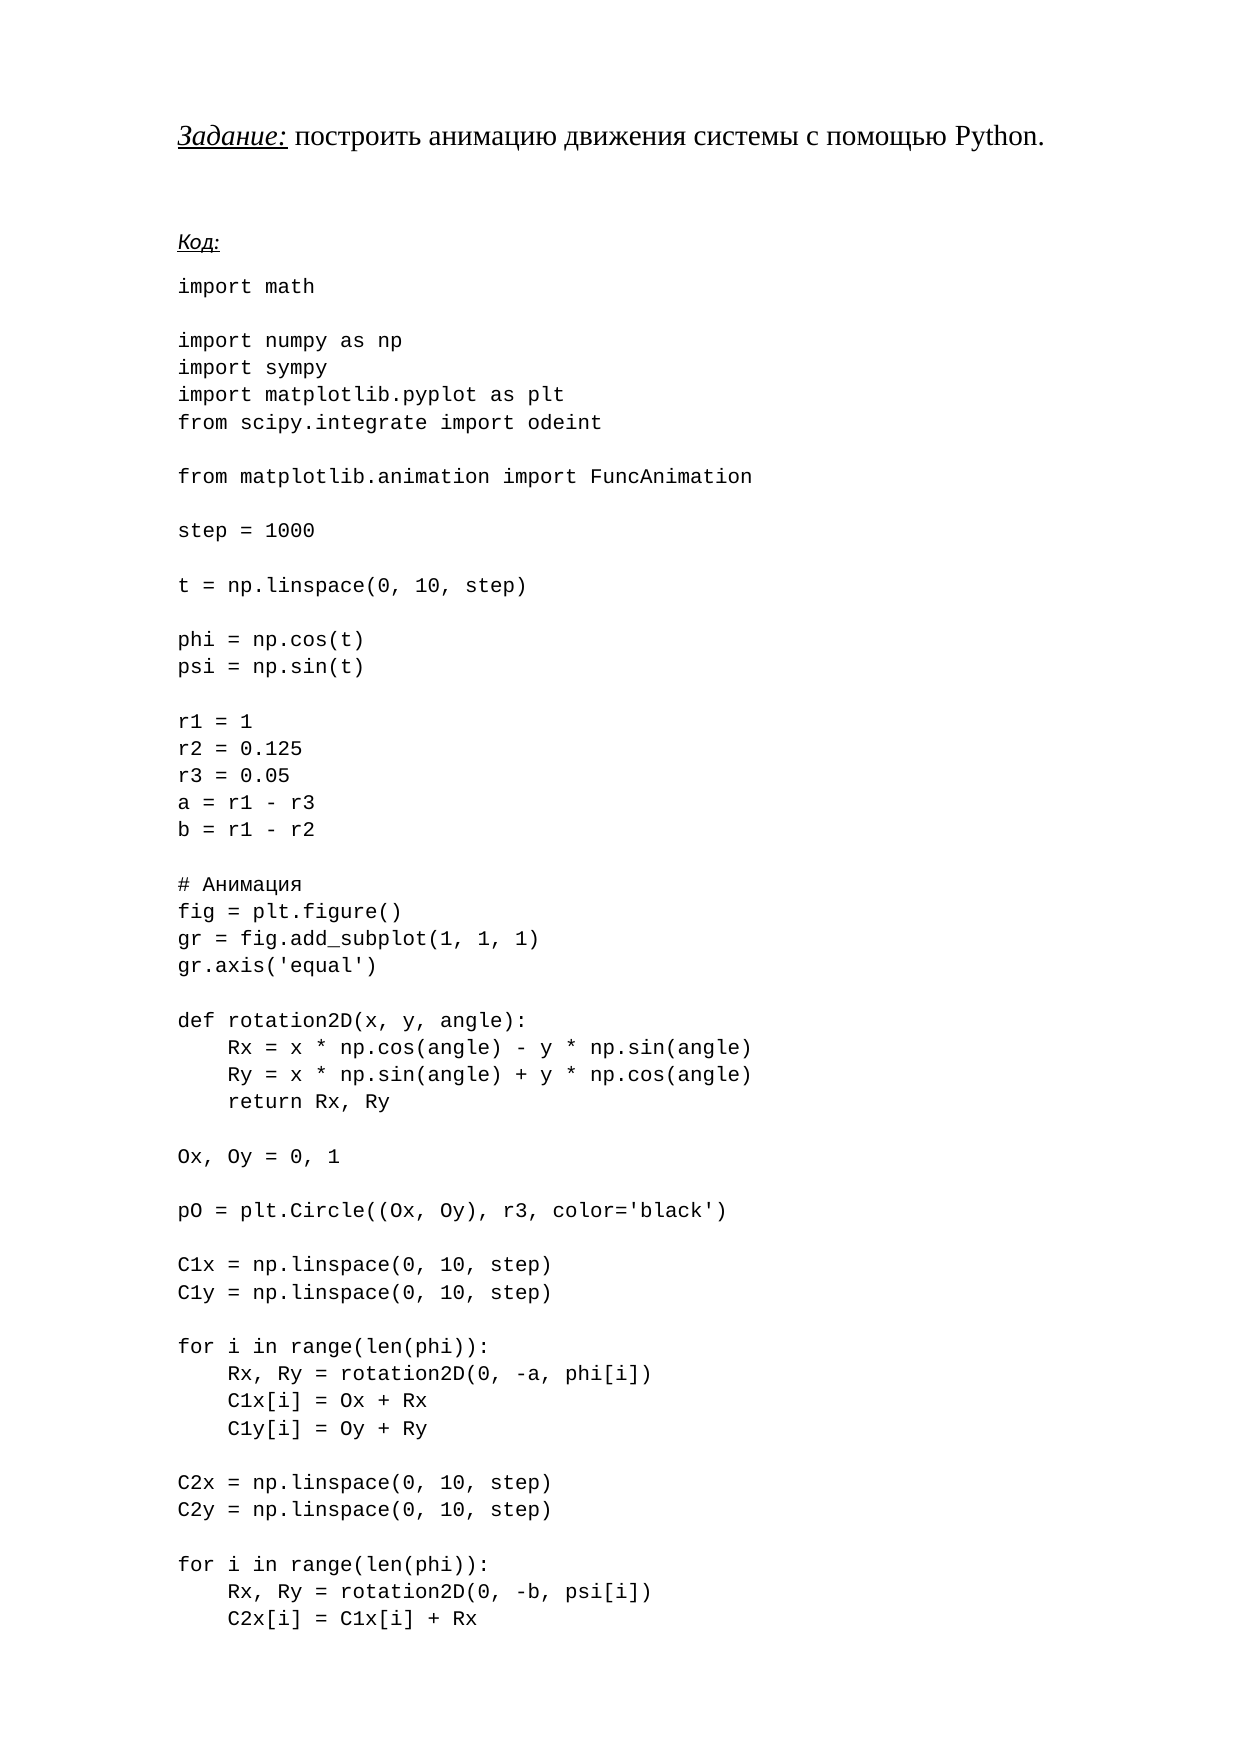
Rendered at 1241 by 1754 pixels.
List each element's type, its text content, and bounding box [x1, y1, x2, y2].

text Rx, Ry = rotation2D(0, -b, psi[i]) [177, 1581, 1152, 1604]
text Ry = x * np.sin(angle) + y * np.cos(angle) [177, 1064, 1152, 1088]
text phi = np.cos(t) [177, 629, 1152, 653]
text Ox, Oy = 0, 1 [177, 1146, 1152, 1169]
text C2y = np.linspace(0, 10, step) [177, 1499, 1152, 1523]
text for i in range(len(phi)): [177, 1553, 1152, 1577]
text # Анимация [177, 874, 1152, 897]
text a = r1 - r3 [177, 792, 1152, 816]
text r2 = 0.125 [177, 738, 1152, 762]
text Rx, Ry = rotation2D(0, -a, phi[i]) [177, 1363, 1152, 1387]
text r3 = 0.05 [177, 765, 1152, 789]
text gr = fig.add_subplot(1, 1, 1) [177, 928, 1152, 952]
text pO = plt.Circle((Ox, Oy), r3, color='black') [177, 1200, 1152, 1224]
text return Rx, Ry [177, 1091, 1152, 1115]
text t = np.linspace(0, 10, step) [177, 575, 1152, 598]
text C1y = np.linspace(0, 10, step) [177, 1282, 1152, 1305]
text from matplotlib.animation import FuncAnimation [177, 466, 1152, 490]
text import sympy [177, 357, 1152, 381]
text r1 = 1 [177, 711, 1152, 734]
text Задание: построить анимацию движения системы с помощью Python. [177, 118, 1152, 152]
text C1x = np.linspace(0, 10, step) [177, 1254, 1152, 1278]
text for i in range(len(phi)): [177, 1336, 1152, 1360]
text from scipy.integrate import odeint [177, 412, 1152, 435]
text psi = np.sin(t) [177, 656, 1152, 680]
text Rx = x * np.cos(angle) - y * np.sin(angle) [177, 1037, 1152, 1061]
text gr.axis('equal') [177, 955, 1152, 979]
text fig = plt.figure() [177, 901, 1152, 925]
text C2x[i] = C1x[i] + Rx [177, 1608, 1152, 1632]
text import numpy as np [177, 330, 1152, 354]
text import math [177, 276, 1152, 299]
text def rotation2D(x, y, angle): [177, 1010, 1152, 1033]
text Код: [177, 227, 1152, 255]
text C1y[i] = Oy + Ry [177, 1418, 1152, 1441]
text C2x = np.linspace(0, 10, step) [177, 1472, 1152, 1496]
text step = 1000 [177, 520, 1152, 544]
text b = r1 - r2 [177, 819, 1152, 843]
text C1x[i] = Ox + Rx [177, 1390, 1152, 1414]
text import matplotlib.pyplot as plt [177, 384, 1152, 408]
